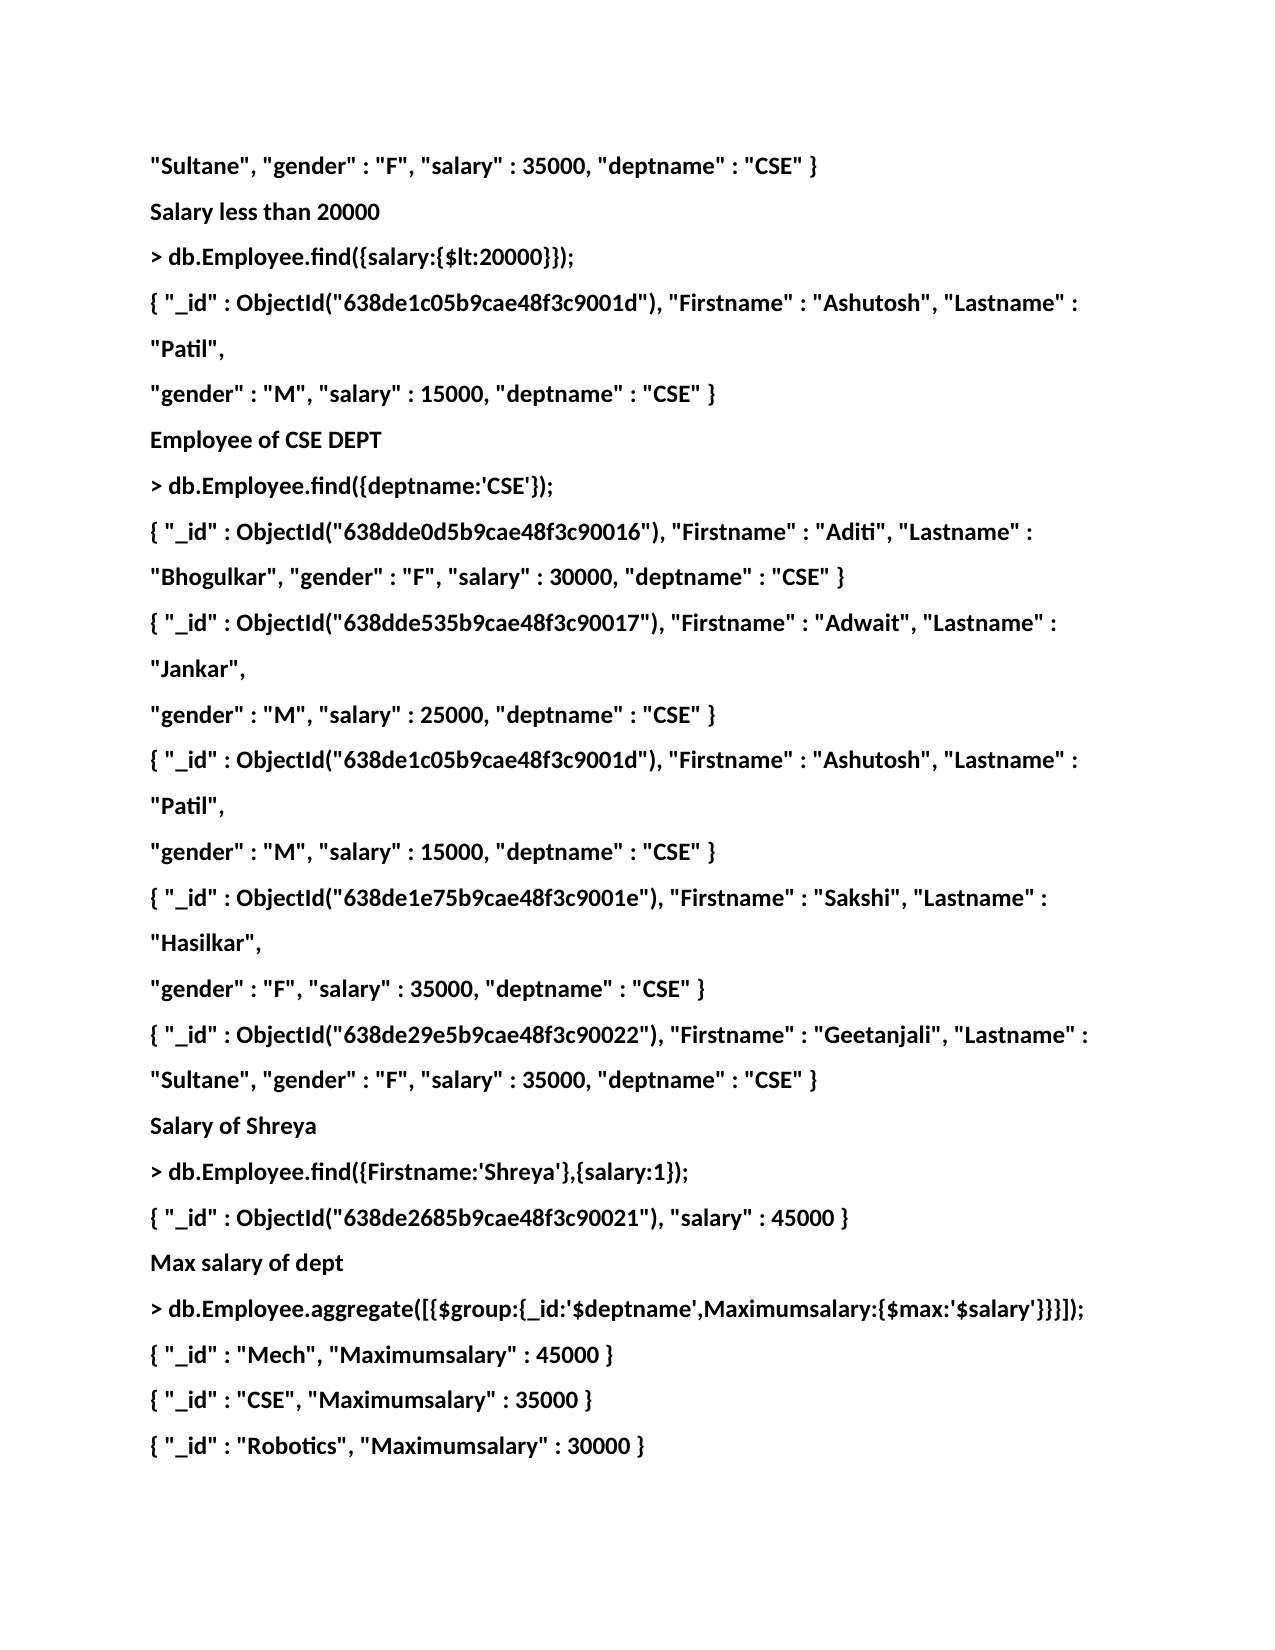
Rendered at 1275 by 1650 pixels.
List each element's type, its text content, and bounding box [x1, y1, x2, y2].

text { "_id" : "CSE", "Maximumsalary" : 35000 } [150, 1385, 1125, 1415]
text { "_id" : ObjectId("638de2685b9cae48f3c90021"), "salary" : 45000 } [150, 1202, 1125, 1232]
text "Sultane", "gender" : "F", "salary" : 35000, "deptname" : "CSE" } [150, 150, 1125, 181]
text > db.Employee.find({Firstname:'Shreya'},{salary:1}); [150, 1156, 1125, 1187]
text { "_id" : ObjectId("638dde0d5b9cae48f3c90016"), "Firstname" : "Aditi", "Lastname" : [150, 516, 1125, 546]
text { "_id" : ObjectId("638dde535b9cae48f3c90017"), "Firstname" : "Adwait", "Lastname" : "Jankar", [150, 607, 1125, 683]
text > db.Employee.find({salary:{$lt:20000}}); [150, 241, 1125, 272]
text { "_id" : ObjectId("638de1c05b9cae48f3c9001d"), "Firstname" : "Ashutosh", "Lastname" : "Patil", [150, 744, 1125, 821]
text { "_id" : ObjectId("638de29e5b9cae48f3c90022"), "Firstname" : "Geetanjali", "Lastname" : [150, 1019, 1125, 1049]
text "gender" : "F", "salary" : 35000, "deptname" : "CSE" } [150, 973, 1125, 1004]
text Salary of Shreya [150, 1110, 1125, 1141]
text { "_id" : ObjectId("638de1c05b9cae48f3c9001d"), "Firstname" : "Ashutosh", "Lastname" : "Patil", [150, 287, 1125, 363]
text "Sultane", "gender" : "F", "salary" : 35000, "deptname" : "CSE" } [150, 1064, 1125, 1095]
text > db.Employee.aggregate([{$group:{_id:'$deptname',Maximumsalary:{$max:'$salary'}}}]); [150, 1293, 1125, 1324]
text Max salary of dept [150, 1247, 1125, 1278]
text { "_id" : ObjectId("638de1e75b9cae48f3c9001e"), "Firstname" : "Sakshi", "Lastname" : "Hasilkar", [150, 882, 1125, 958]
text "gender" : "M", "salary" : 15000, "deptname" : "CSE" } [150, 836, 1125, 866]
text { "_id" : "Mech", "Maximumsalary" : 45000 } [150, 1339, 1125, 1369]
text "gender" : "M", "salary" : 25000, "deptname" : "CSE" } [150, 699, 1125, 729]
text Employee of CSE DEPT [150, 424, 1125, 455]
text "Bhogulkar", "gender" : "F", "salary" : 30000, "deptname" : "CSE" } [150, 562, 1125, 592]
text { "_id" : "Robotics", "Maximumsalary" : 30000 } [150, 1430, 1125, 1461]
text Salary less than 20000 [150, 196, 1125, 226]
text "gender" : "M", "salary" : 15000, "deptname" : "CSE" } [150, 379, 1125, 409]
text > db.Employee.find({deptname:'CSE'}); [150, 470, 1125, 501]
